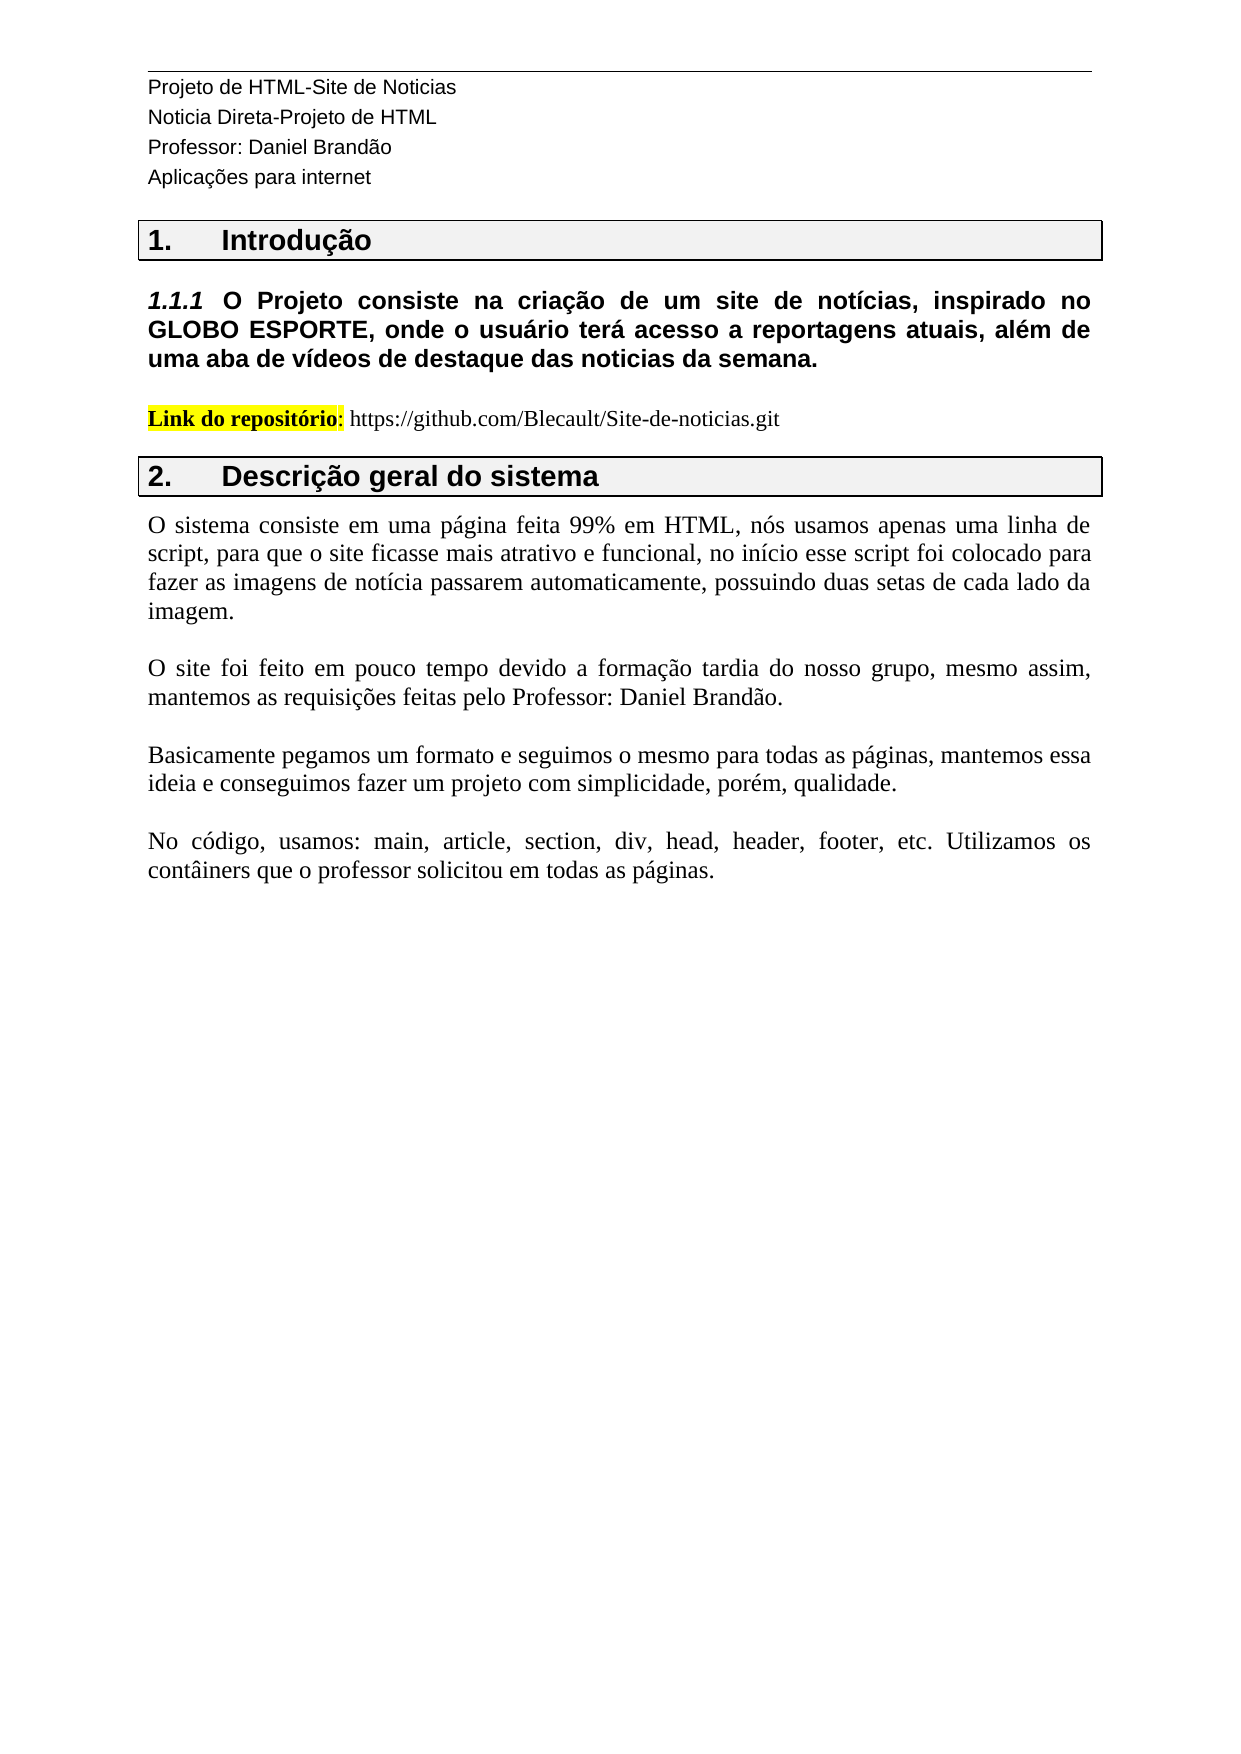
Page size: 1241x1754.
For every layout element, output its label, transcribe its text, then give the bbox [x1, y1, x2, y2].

subtitle Descrição geral do sistema [139, 458, 1101, 495]
text Link do repositório: https://github.com/Blecault/Site-de-noticias.git [344, 405, 1092, 431]
text O sistema consiste em uma página feita 99% em HTML, nós usamos apenas uma linha de script, para que o site ficasse mais atrativo e funcional, no início esse script foi colocado para fazer as imagens de notícia passarem automaticamente, possuindo duas setas de cada lado da imagem. [148, 510, 1092, 625]
subtitle O Projeto consiste na criação de um site de notícias, inspirado no GLOBO ESPORTE, onde o usuário terá acesso a reportagens atuais, além de uma aba de vídeos de destaque das noticias da semana. [148, 286, 1092, 372]
text No código, usamos: main, article, section, div, head, header, footer, etc. Utilizamos os contâiners que o professor solicitou em todas as páginas. [148, 826, 1092, 883]
text Basicamente pegamos um formato e seguimos o mesmo para todas as páginas, mantemos essa ideia e conseguimos fazer um projeto com simplicidade, porém, qualidade. [148, 740, 1092, 797]
subtitle Introdução [139, 221, 1101, 259]
text O site foi feito em pouco tempo devido a formação tardia do nosso grupo, mesmo assim, mantemos as requisições feitas pelo Professor: Daniel Brandão. [148, 653, 1092, 711]
